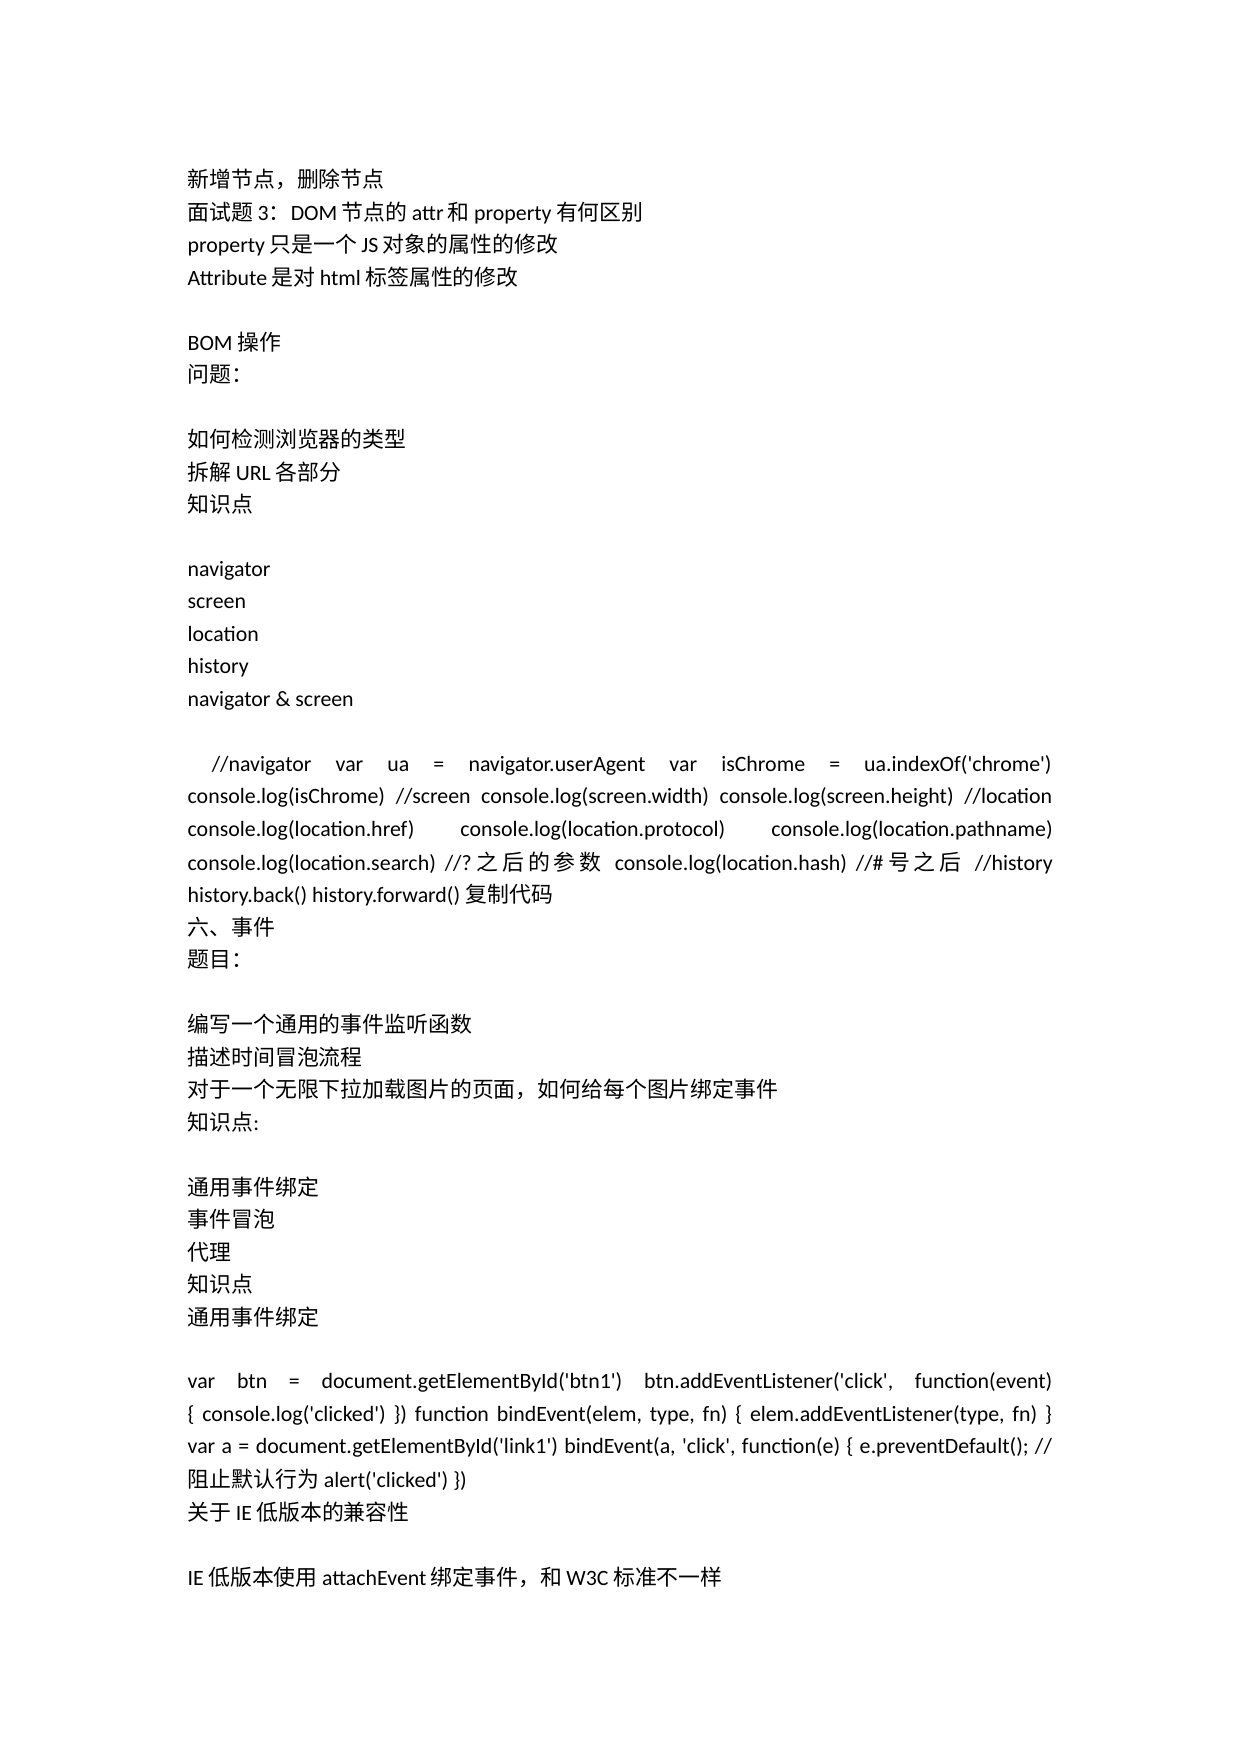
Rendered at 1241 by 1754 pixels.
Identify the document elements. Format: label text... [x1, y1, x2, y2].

text 知识点 [187, 487, 1053, 519]
text 知识点: [187, 1104, 1053, 1137]
text 描述时间冒泡流程 [187, 1039, 1053, 1072]
text var btn = document.getElementById('btn1') btn.addEventListener('click', function(event) { console.log('clicked') }) function bindEvent(elem, type, fn) { elem.addEventListener(type, fn) } var a = document.getElementById('link1') bindEvent(a, 'click', function(e) { e.preventDefault(); //阻止默认行为 alert('clicked') }) [187, 1364, 1053, 1494]
text navigator & screen [187, 682, 1053, 714]
text 六、事件 [187, 909, 1053, 942]
text 对于一个无限下拉加载图片的页面，如何给每个图片绑定事件 [187, 1072, 1053, 1104]
text property只是一个JS对象的属性的修改 [187, 227, 1053, 259]
text 编写一个通用的事件监听函数 [187, 1007, 1053, 1039]
text 拆解URL各部分 [187, 454, 1053, 487]
text 题目： [187, 942, 1053, 974]
text 面试题3：DOM节点的attr和property有何区别 [187, 194, 1053, 227]
text history [187, 649, 1053, 682]
text 知识点 [187, 1267, 1053, 1299]
text 通用事件绑定 [187, 1299, 1053, 1332]
text 通用事件绑定 [187, 1169, 1053, 1202]
text BOM操作 [187, 324, 1053, 357]
text 关于IE低版本的兼容性 [187, 1494, 1053, 1527]
text 新增节点，删除节点 [187, 162, 1053, 194]
text 代理 [187, 1234, 1053, 1267]
text IE低版本使用attachEvent绑定事件，和W3C标准不一样 [187, 1559, 1053, 1592]
text navigator [187, 552, 1053, 584]
text 如何检测浏览器的类型 [187, 422, 1053, 454]
text 事件冒泡 [187, 1202, 1053, 1234]
text //navigator var ua = navigator.userAgent var isChrome = ua.indexOf('chrome') console.log(isChrome) //screen console.log(screen.width) console.log(screen.height) //location console.log(location.href) console.log(location.protocol) console.log(location.pathname) console.log(location.search) //?之后的参数 console.log(location.hash) //#号之后 //history history.back() history.forward() 复制代码 [187, 747, 1053, 909]
text screen [187, 584, 1053, 617]
text Attribute是对html标签属性的修改 [187, 259, 1053, 292]
text location [187, 617, 1053, 649]
text 问题： [187, 357, 1053, 389]
